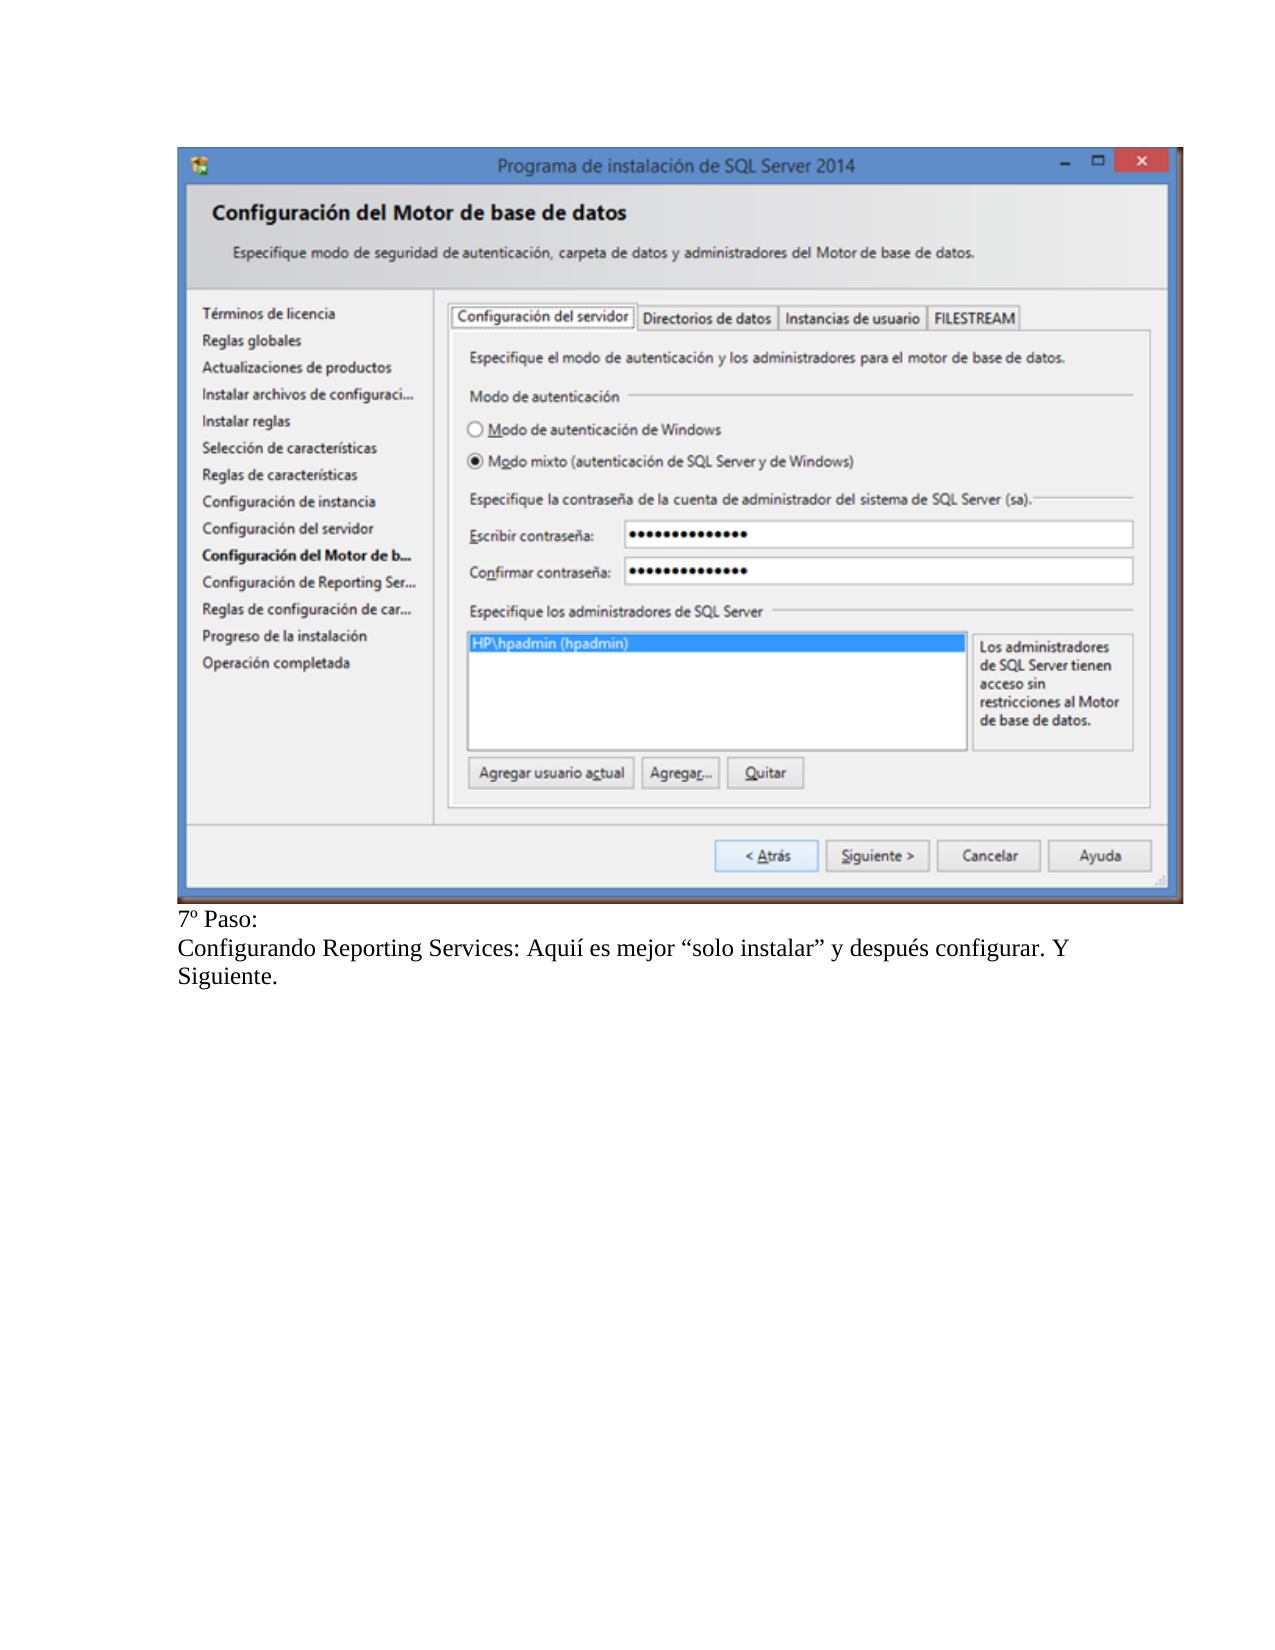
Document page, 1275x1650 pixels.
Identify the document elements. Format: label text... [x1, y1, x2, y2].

text 7º Paso: [177, 904, 1098, 933]
text Configurando Reporting Services: Aquií es mejor “solo instalar” y después configurar. Y Siguiente. [177, 933, 1098, 990]
picture [177, 147, 1184, 904]
